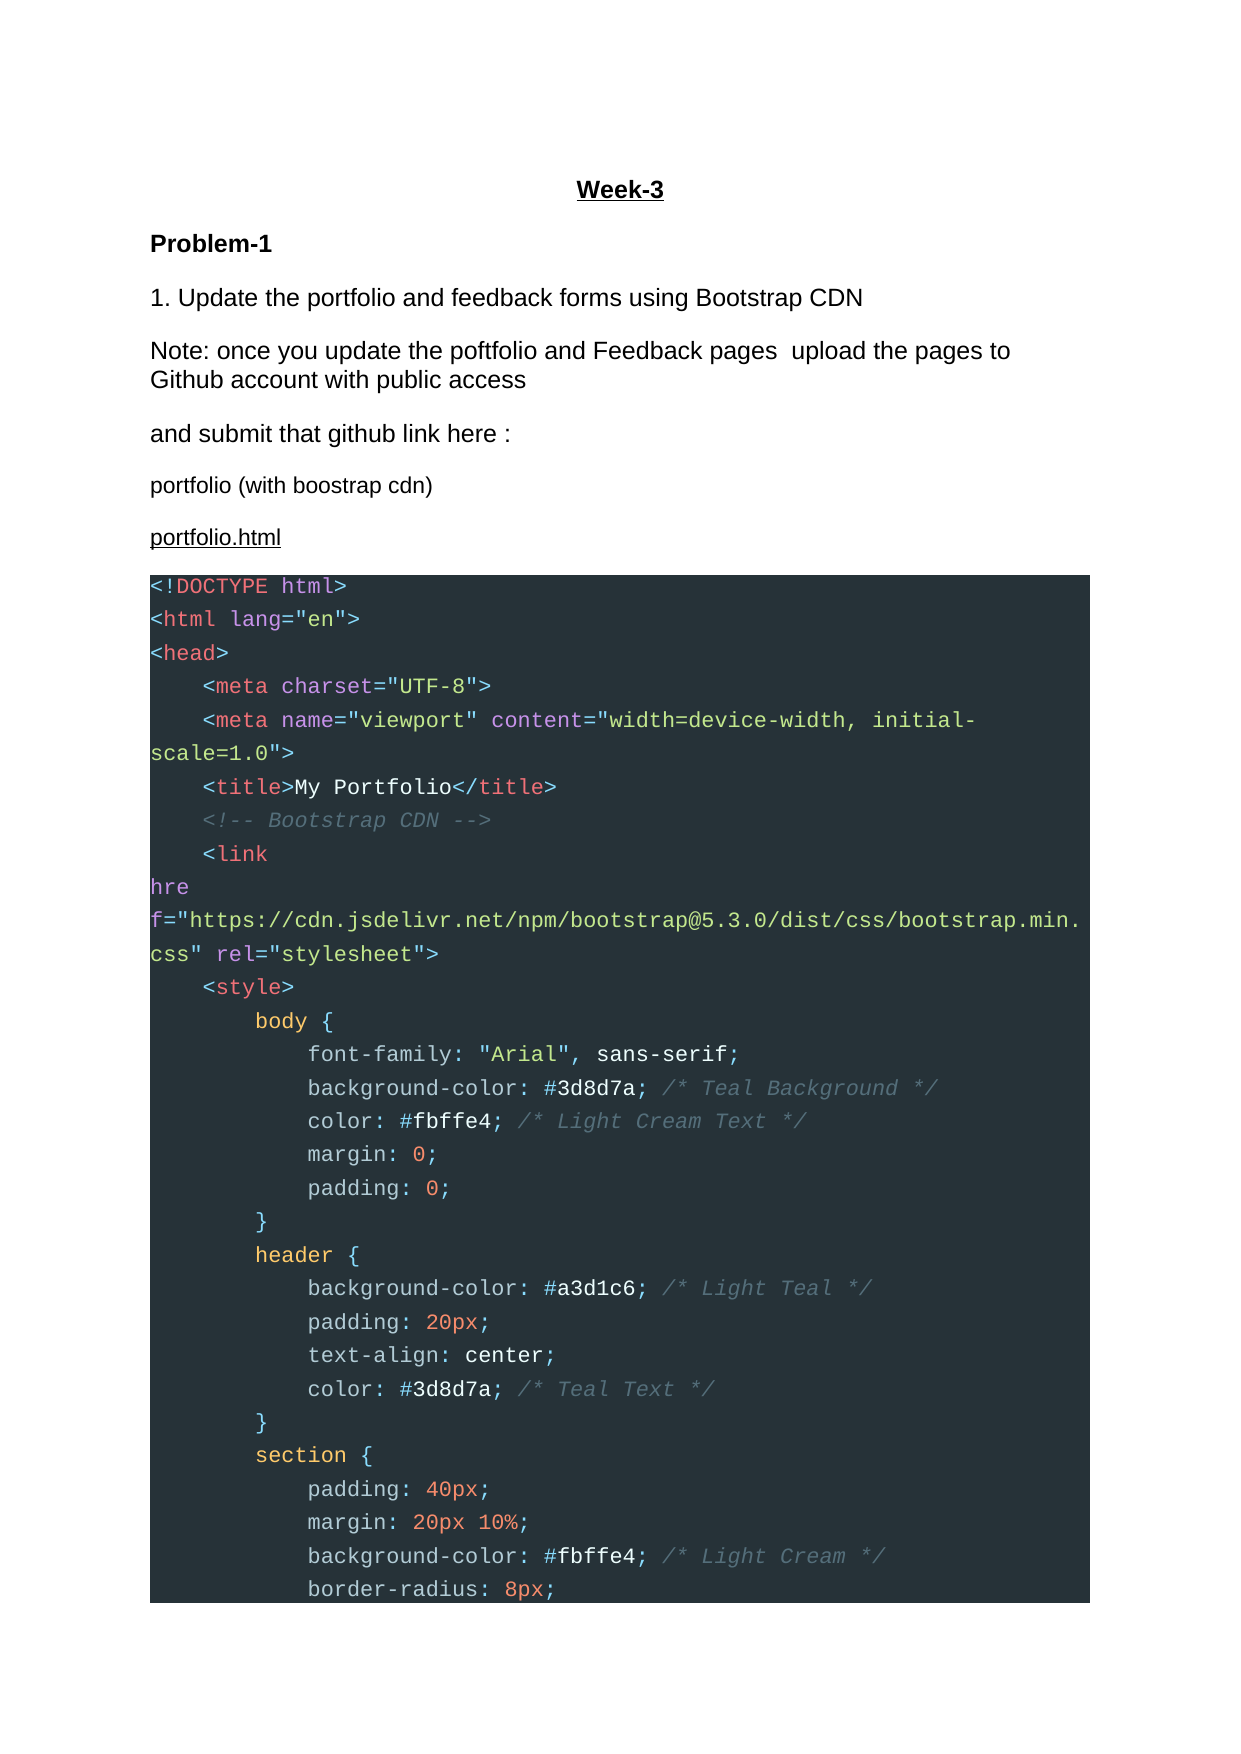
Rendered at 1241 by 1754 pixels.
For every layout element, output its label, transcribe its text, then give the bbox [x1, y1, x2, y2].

text background-color: #fbffe4; /* Light Cream */ [150, 1545, 1090, 1570]
text text-align: center; [150, 1344, 1090, 1369]
text color: #fbffe4; /* Light Cream Text */ [150, 1110, 1090, 1135]
text portfolio.html [150, 524, 1090, 550]
text padding: 0; [150, 1177, 1090, 1202]
text margin: 20px 10%; [150, 1511, 1090, 1536]
text font-family: "Arial", sans-serif; [150, 1043, 1090, 1068]
text <style> [150, 976, 1090, 1001]
text body { [150, 1010, 1090, 1035]
text } [150, 1211, 1090, 1235]
text Problem-1 [150, 229, 1090, 257]
text 1. Update the portfolio and feedback forms using Bootstrap CDN [150, 282, 1090, 311]
text <head> [150, 642, 1090, 667]
text padding: 20px; [150, 1311, 1090, 1336]
text Week-3 [150, 175, 1090, 204]
text background-color: #3d8d7a; /* Teal Background */ [150, 1077, 1090, 1102]
text header { [150, 1244, 1090, 1269]
text <title>My Portfolio</title> [150, 776, 1090, 801]
text padding: 40px; [150, 1478, 1090, 1503]
text <meta name="viewport" content="width=device-width, initial-scale=1.0"> [150, 709, 1090, 767]
text background-color: #a3d1c6; /* Light Teal */ [150, 1277, 1090, 1302]
text <!DOCTYPE html> [150, 575, 1090, 600]
text portfolio (with boostrap cdn) [150, 472, 1090, 499]
text color: #3d8d7a; /* Teal Text */ [150, 1378, 1090, 1402]
text <!-- Bootstrap CDN --> [150, 809, 1090, 834]
text <meta charset="UTF-8"> [150, 676, 1090, 700]
text <html lang="en"> [150, 609, 1090, 633]
text } [150, 1411, 1090, 1436]
text <link href="https://cdn.jsdelivr.net/npm/bootstrap@5.3.0/dist/css/bootstrap.min.css" rel="stylesheet"> [150, 843, 1090, 968]
text Note: once you update the poftfolio and Feedback pages upload the pages to Github account with public access [150, 336, 1090, 394]
text and submit that github link here : [150, 419, 1090, 447]
text margin: 0; [150, 1144, 1090, 1168]
text border-radius: 8px; [150, 1578, 1090, 1603]
text section { [150, 1444, 1090, 1469]
